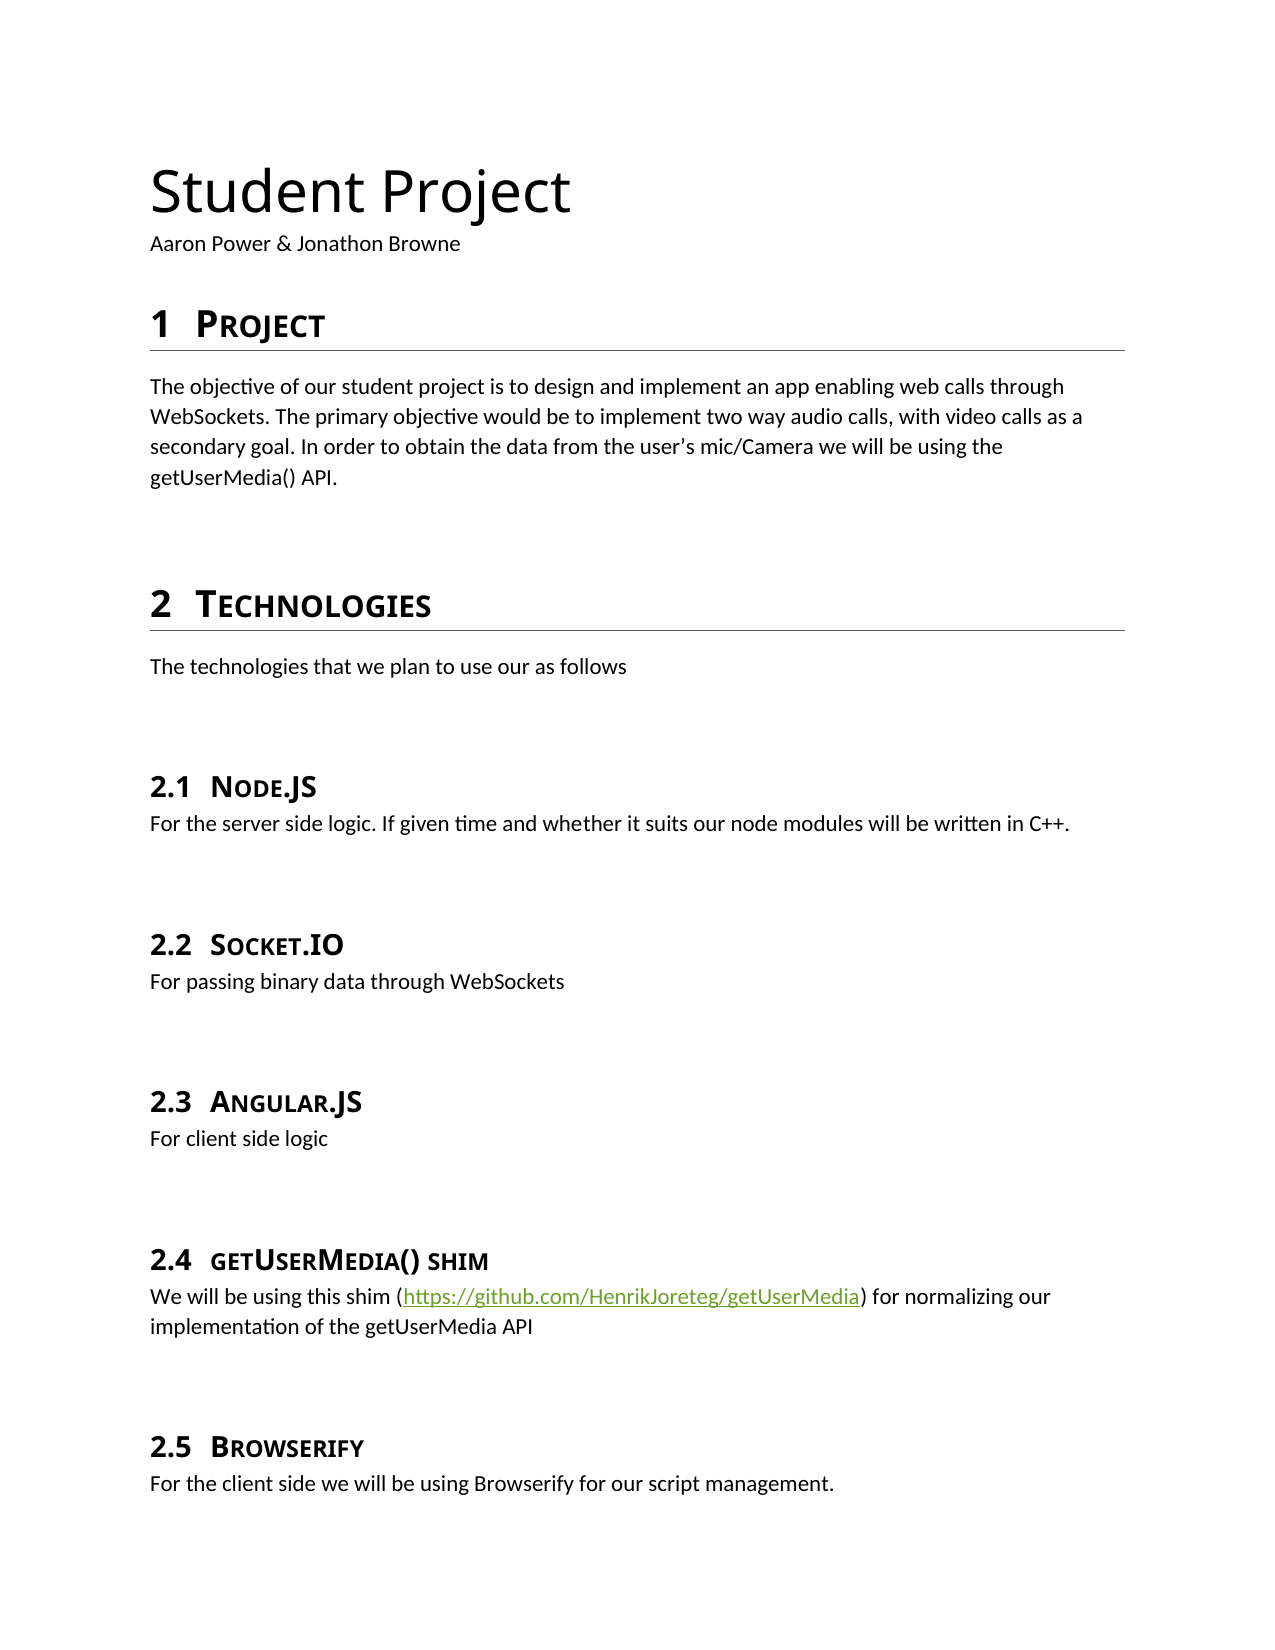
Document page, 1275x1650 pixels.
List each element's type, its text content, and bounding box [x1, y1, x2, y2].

text Aaron Power & Jonathon Browne [150, 229, 1125, 257]
subtitle Project [150, 297, 1125, 350]
text For passing binary data through WebSockets [150, 967, 1125, 995]
subtitle Node.JS [150, 767, 1125, 806]
subtitle Browserify [150, 1427, 1125, 1466]
text The objective of our student project is to design and implement an app enabling web calls through WebSockets. The primary objective would be to implement two way audio calls, with video calls as a secondary goal. In order to obtain the data from the user’s mic/Camera we will be using the getUserMedia() API. [150, 372, 1125, 491]
subtitle getUserMedia() shim [150, 1239, 1125, 1279]
subtitle Angular.JS [150, 1082, 1125, 1121]
text We will be using this shim (https://github.com/HenrikJoreteg/getUserMedia) for normalizing our implementation of the getUserMedia API [150, 1282, 1125, 1340]
text The technologies that we plan to use our as follows [150, 652, 1125, 680]
subtitle Socket.IO [150, 924, 1125, 964]
title Student Project [150, 150, 1125, 229]
subtitle Technologies [150, 577, 1125, 630]
text For client side logic [150, 1124, 1125, 1152]
text For the client side we will be using Browserify for our script management. [150, 1469, 1125, 1497]
text For the server side logic. If given time and whether it suits our node modules will be written in C++. [150, 809, 1125, 838]
